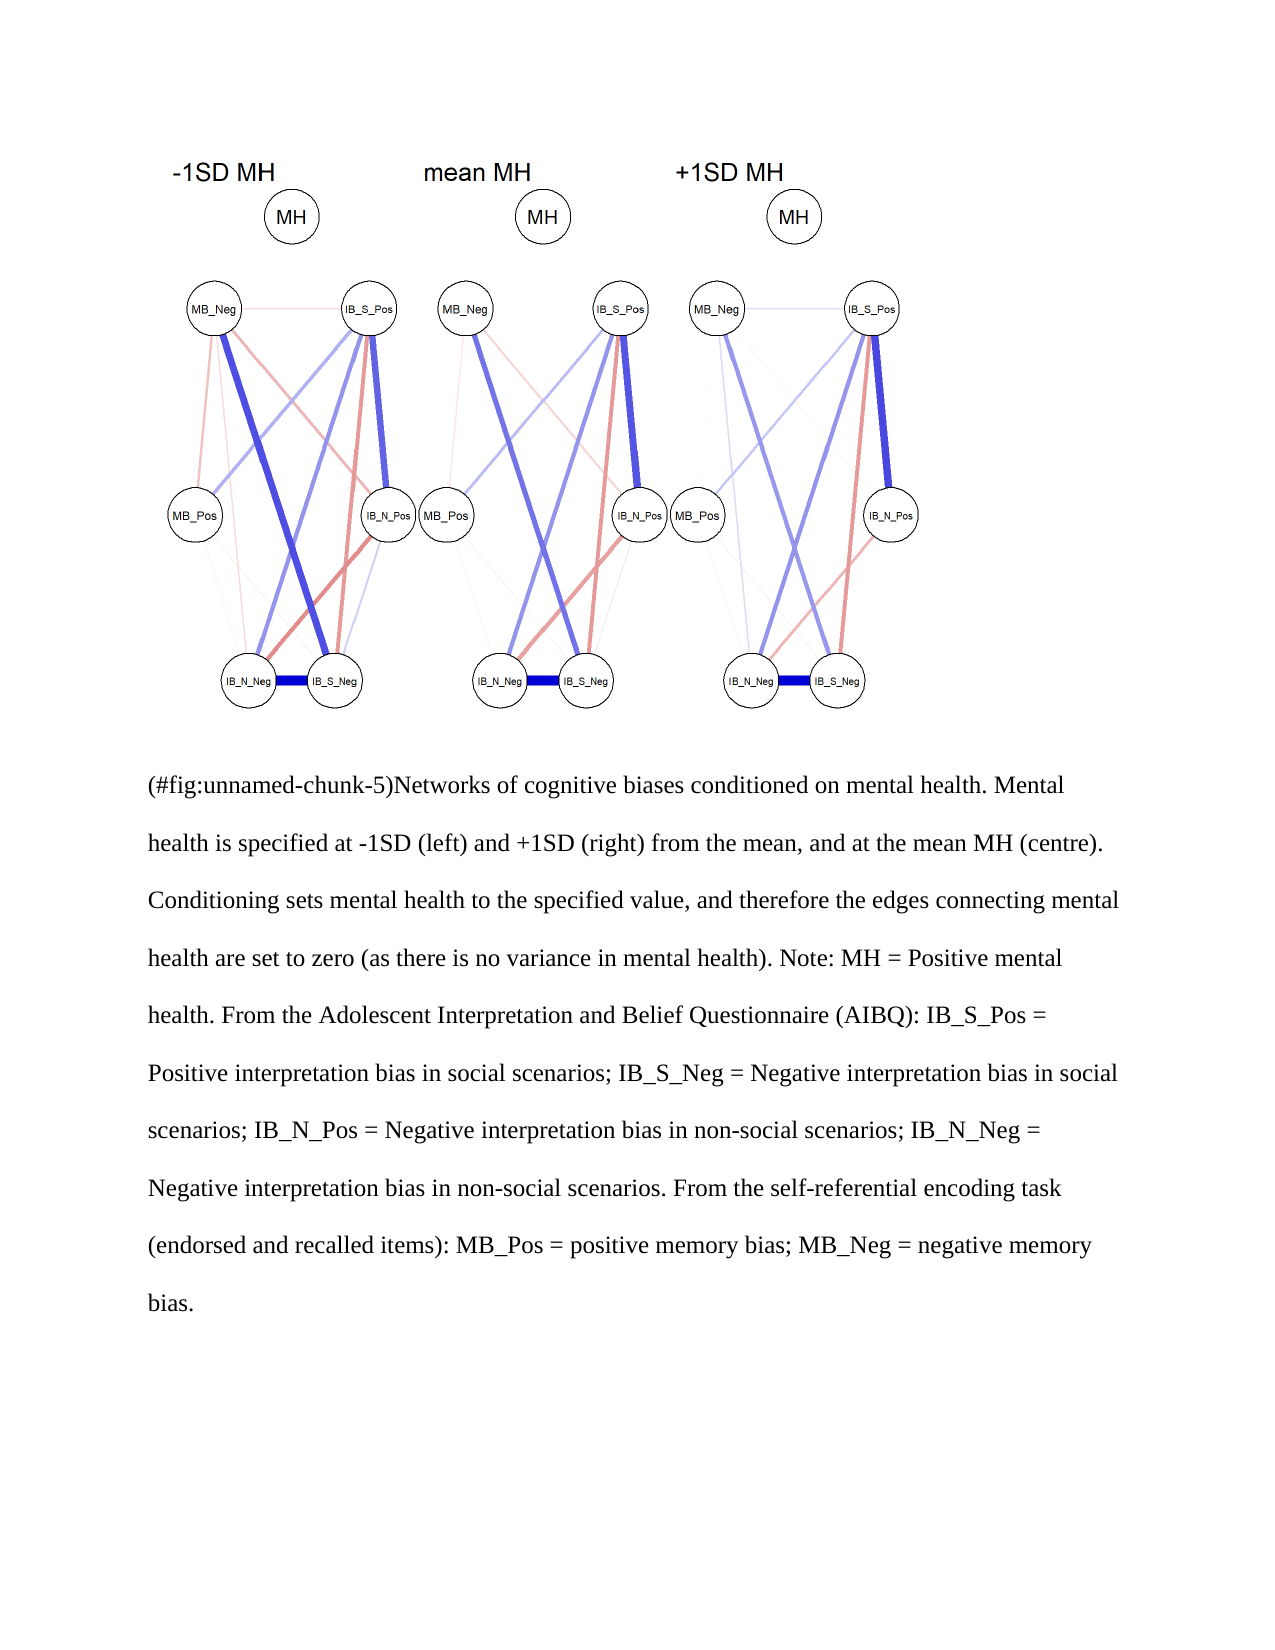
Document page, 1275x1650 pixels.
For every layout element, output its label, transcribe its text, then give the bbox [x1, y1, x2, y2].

picture [166, 147, 919, 750]
text (#fig:unnamed-chunk-5)Networks of cognitive biases conditioned on mental health. Mental health is specified at -1SD (left) and +1SD (right) from the mean, and at the mean MH (centre). Conditioning sets mental health to the specified value, and therefore the edges connecting mental health are set to zero (as there is no variance in mental health). Note: MH = Positive mental health. From the Adolescent Interpretation and Belief Questionnaire (AIBQ): IB_S_Pos = Positive interpretation bias in social scenarios; IB_S_Neg = Negative interpretation bias in social scenarios; IB_N_Pos = Negative interpretation bias in non-social scenarios; IB_N_Neg = Negative interpretation bias in non-social scenarios. From the self-referential encoding task (endorsed and recalled items): MB_Pos = positive memory bias; MB_Neg = negative memory bias. [148, 771, 1127, 1317]
